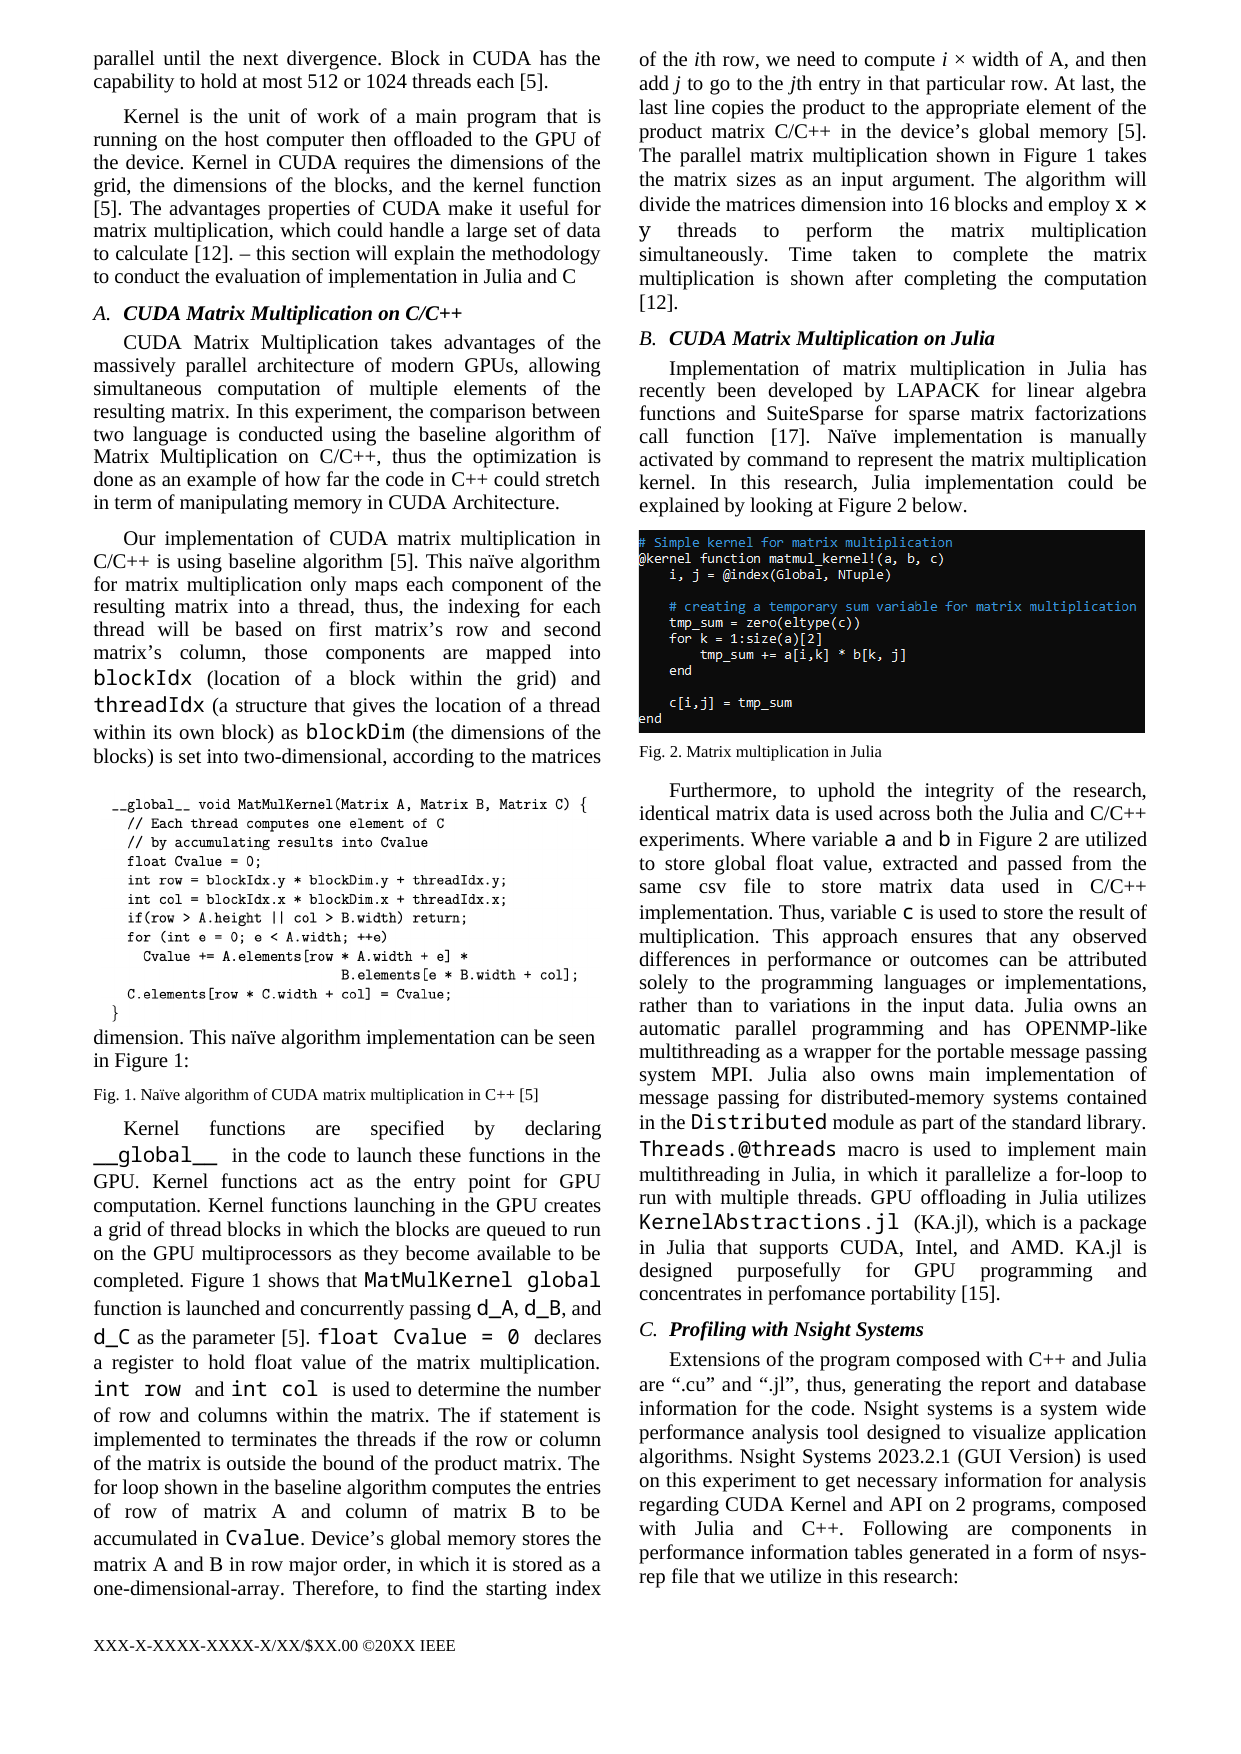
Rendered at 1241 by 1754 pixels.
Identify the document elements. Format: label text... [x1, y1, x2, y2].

picture [100, 790, 602, 1027]
picture [638, 530, 1145, 733]
subtitle CUDA Matrix Multiplication on Julia [639, 326, 1147, 350]
text Kernel functions are specified by declaring __global__ in the code to launch these functions in the GPU. Kernel functions act as the entry point for GPU computation. Kernel functions launching in the GPU creates a grid of thread blocks in which the blocks are queued to run on the GPU multiprocessors as they become available to be completed. Figure 1 shows that MatMulKernel global function is launched and concurrently passing d_A, d_B, and d_C as the parameter [5]. float Cvalue = 0 declares a register to hold float value of the matrix multiplication. int row and int col is used to determine the number of row and columns within the matrix. The if statement is implemented to terminates the threads if the row or column of the matrix is outside the bound of the product matrix. The for loop shown in the baseline algorithm computes the entries of row of matrix A and column of matrix B to be accumulated in Cvalue. Device’s global memory stores the matrix A and B in row major order, in which it is stored as a one-dimensional-array. Therefore, to find the starting index of the ith row, we need to compute i × width of A, and then add j to go to the jth entry in that particular row. At last, the last line copies the product to the appropriate element of the product matrix C/C++ in the device’s global memory [5]. The parallel matrix multiplication shown in Figure 1 takes the matrix sizes as an input argument. The algorithm will divide the matrices dimension into 16 blocks and employ x × y threads to perform the matrix multiplication simultaneously. Time taken to complete the matrix multiplication is shown after completing the computation [12]. [93, 1116, 601, 1600]
text Fig. 1. Naïve algorithm of CUDA matrix multiplication in C++ [5] [93, 1084, 601, 1104]
text Extensions of the program composed with C++ and Julia are “.cu” and “.jl”, thus, generating the report and database information for the code. Nsight systems is a system wide performance analysis tool designed to visualize application algorithms. Nsight Systems 2023.2.1 (GUI Version) is used on this experiment to get necessary information for analysis regarding CUDA Kernel and API on 2 programs, composed with Julia and C++. Following are components in performance information tables generated in a form of nsys-rep file that we utilize in this research: [639, 1347, 1147, 1588]
text CUDA Matrix Multiplication takes advantages of the massively parallel architecture of modern GPUs, allowing simultaneous computation of multiple elements of the resulting matrix. In this experiment, the comparison between two language is conducted using the baseline algorithm of Matrix Multiplication on C/C++, thus the optimization is done as an example of how far the code in C++ could stretch in term of manipulating memory in CUDA Architecture. [93, 331, 601, 514]
subtitle Profiling with Nsight Systems [639, 1317, 1147, 1341]
subtitle CUDA Matrix Multiplication on C/C++ [93, 301, 601, 325]
text Fig. 2. Matrix multiplication in Julia [639, 741, 1147, 761]
text Kernel is the unit of work of a main program that is running on the host computer then offloaded to the GPU of the device. Kernel in CUDA requires the dimensions of the grid, the dimensions of the blocks, and the kernel function [5]. The advantages properties of CUDA make it useful for matrix multiplication, which could handle a large set of data to calculate [12]. – this section will explain the methodology to conduct the evaluation of implementation in Julia and C [93, 105, 601, 288]
text Furthermore, to uphold the integrity of the research, identical matrix data is used across both the Julia and C/C++ experiments. Where variable a and b in Figure 2 are utilized to store global float value, extracted and passed from the same csv file to store matrix data used in C/C++ implementation. Thus, variable c is used to store the result of multiplication. This approach ensures that any observed differences in performance or outcomes can be attributed solely to the programming languages or implementations, rather than to variations in the input data. Julia owns an automatic parallel programming and has OPENMP-like multithreading as a wrapper for the portable message passing system MPI. Julia also owns main implementation of message passing for distributed-memory systems contained in the Distributed module as part of the standard library. Threads.@threads macro is used to implement main multithreading in Julia, in which it parallelize a for-loop to run with multiple threads. GPU offloading in Julia utilizes KernelAbstractions.jl (KA.jl), which is a package in Julia that supports CUDA, Intel, and AMD. KA.jl is designed purposefully for GPU programming and concentrates in perfomance portability [15]. [639, 780, 1147, 1304]
text Kernel functions are specified by declaring __global__ in the code to launch these functions in the GPU. Kernel functions act as the entry point for GPU computation. Kernel functions launching in the GPU creates a grid of thread blocks in which the blocks are queued to run on the GPU multiprocessors as they become available to be completed. Figure 1 shows that MatMulKernel global function is launched and concurrently passing d_A, d_B, and d_C as the parameter [5]. float Cvalue = 0 declares a register to hold float value of the matrix multiplication. int row and int col is used to determine the number of row and columns within the matrix. The if statement is implemented to terminates the threads if the row or column of the matrix is outside the bound of the product matrix. The for loop shown in the baseline algorithm computes the entries of row of matrix A and column of matrix B to be accumulated in Cvalue. Device’s global memory stores the matrix A and B in row major order, in which it is stored as a one-dimensional-array. Therefore, to find the starting index of the ith row, we need to compute i × width of A, and then add j to go to the jth entry in that particular row. At last, the last line copies the product to the appropriate element of the product matrix C/C++ in the device’s global memory [5]. The parallel matrix multiplication shown in Figure 1 takes the matrix sizes as an input argument. The algorithm will divide the matrices dimension into 16 blocks and employ x × y threads to perform the matrix multiplication simultaneously. Time taken to complete the matrix multiplication is shown after completing the computation [12]. [639, 47, 1147, 314]
text Implementation of matrix multiplication in Julia has recently been developed by LAPACK for linear algebra functions and SuiteSparse for sparse matrix factorizations call function [17]. Naïve implementation is manually activated by command to represent the matrix multiplication kernel. In this research, Julia implementation could be explained by looking at Figure 2 below. [639, 357, 1147, 517]
